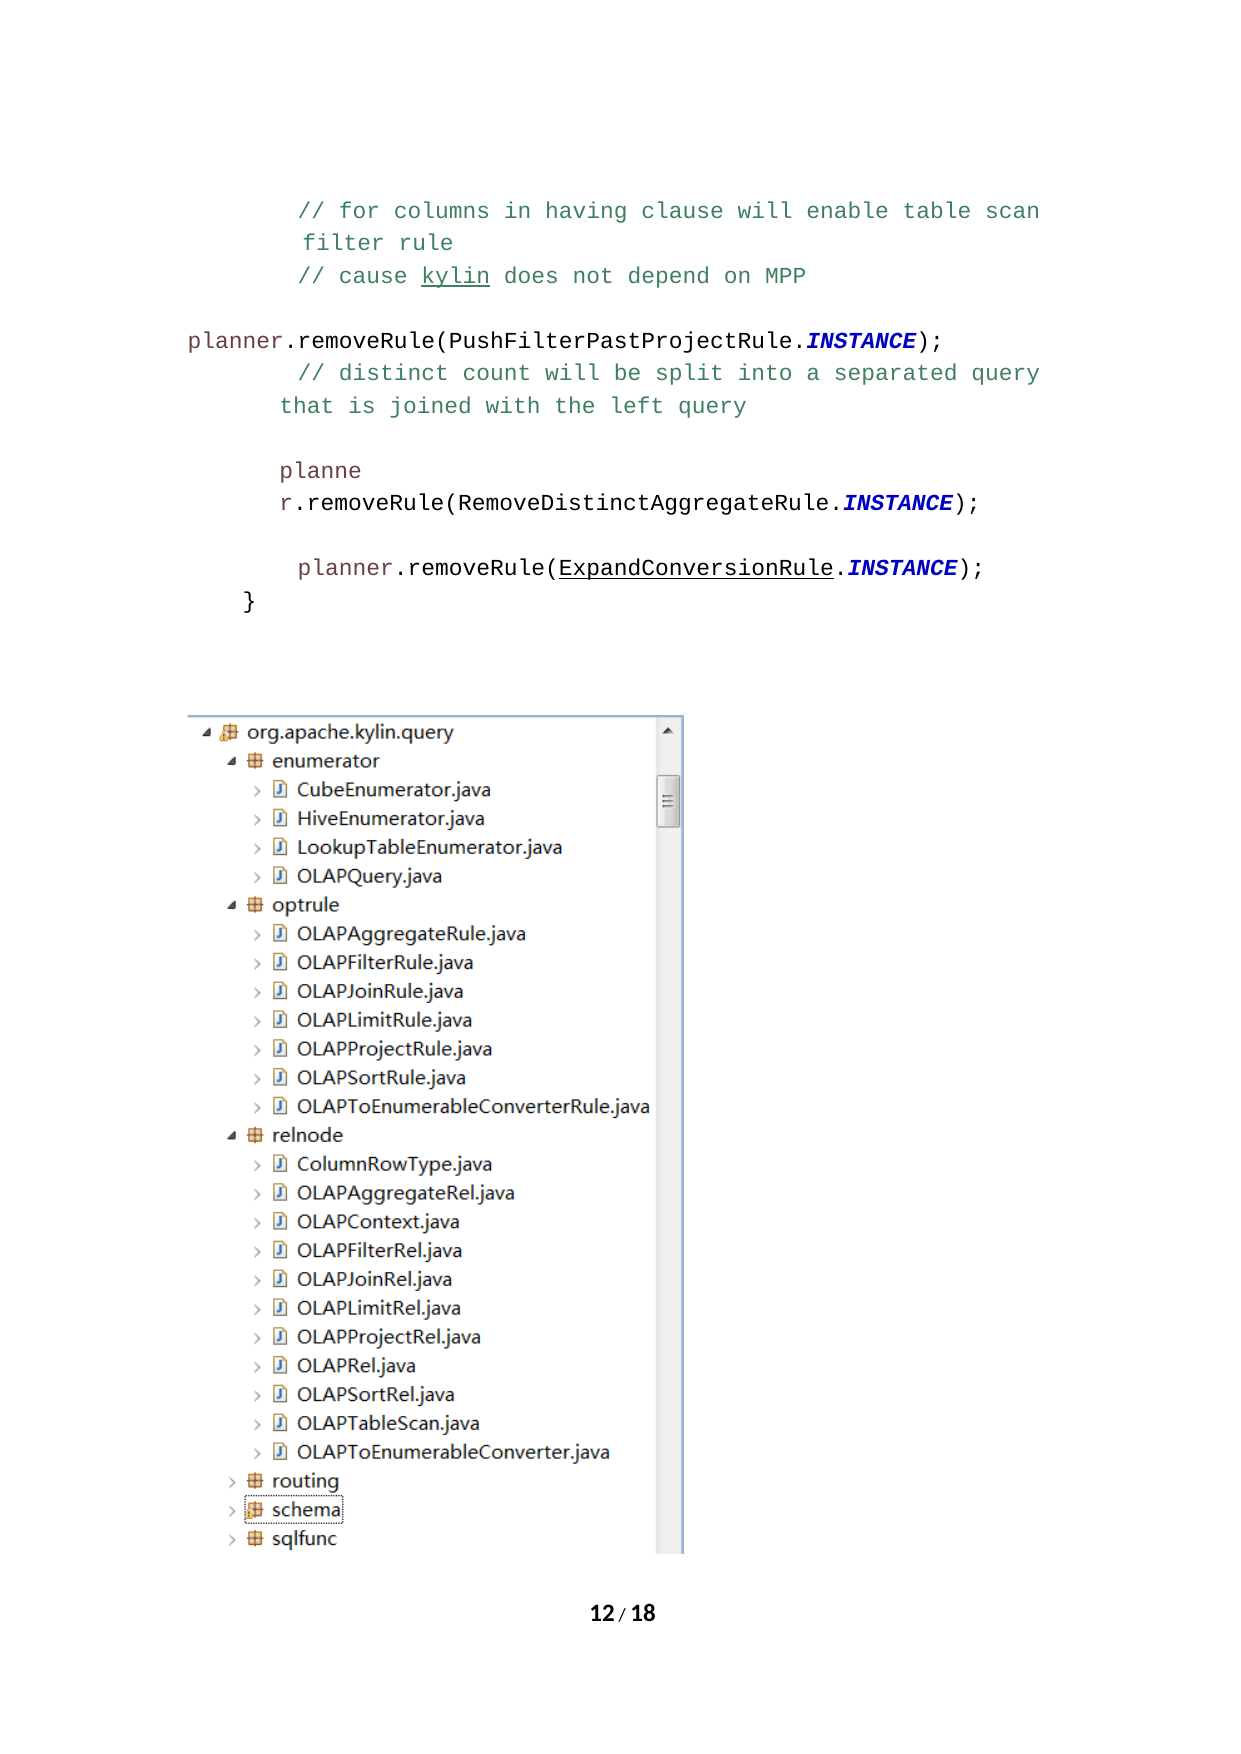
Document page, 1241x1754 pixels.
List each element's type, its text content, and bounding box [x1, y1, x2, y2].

text // cause kylin does not depend on MPP [187, 261, 1053, 293]
text // for columns in having clause will enable table scan filter rule [187, 196, 1053, 261]
text planner.removeRule(ExpandConversionRule.INSTANCE); [187, 553, 1053, 586]
text // distinct count will be split into a separated query that is joined with the left query [187, 358, 1053, 423]
text } [187, 586, 1053, 618]
text planner.removeRule(PushFilterPastProjectRule.INSTANCE); [187, 293, 1053, 358]
text planner.removeRule(RemoveDistinctAggregateRule.INSTANCE); [187, 423, 1053, 521]
